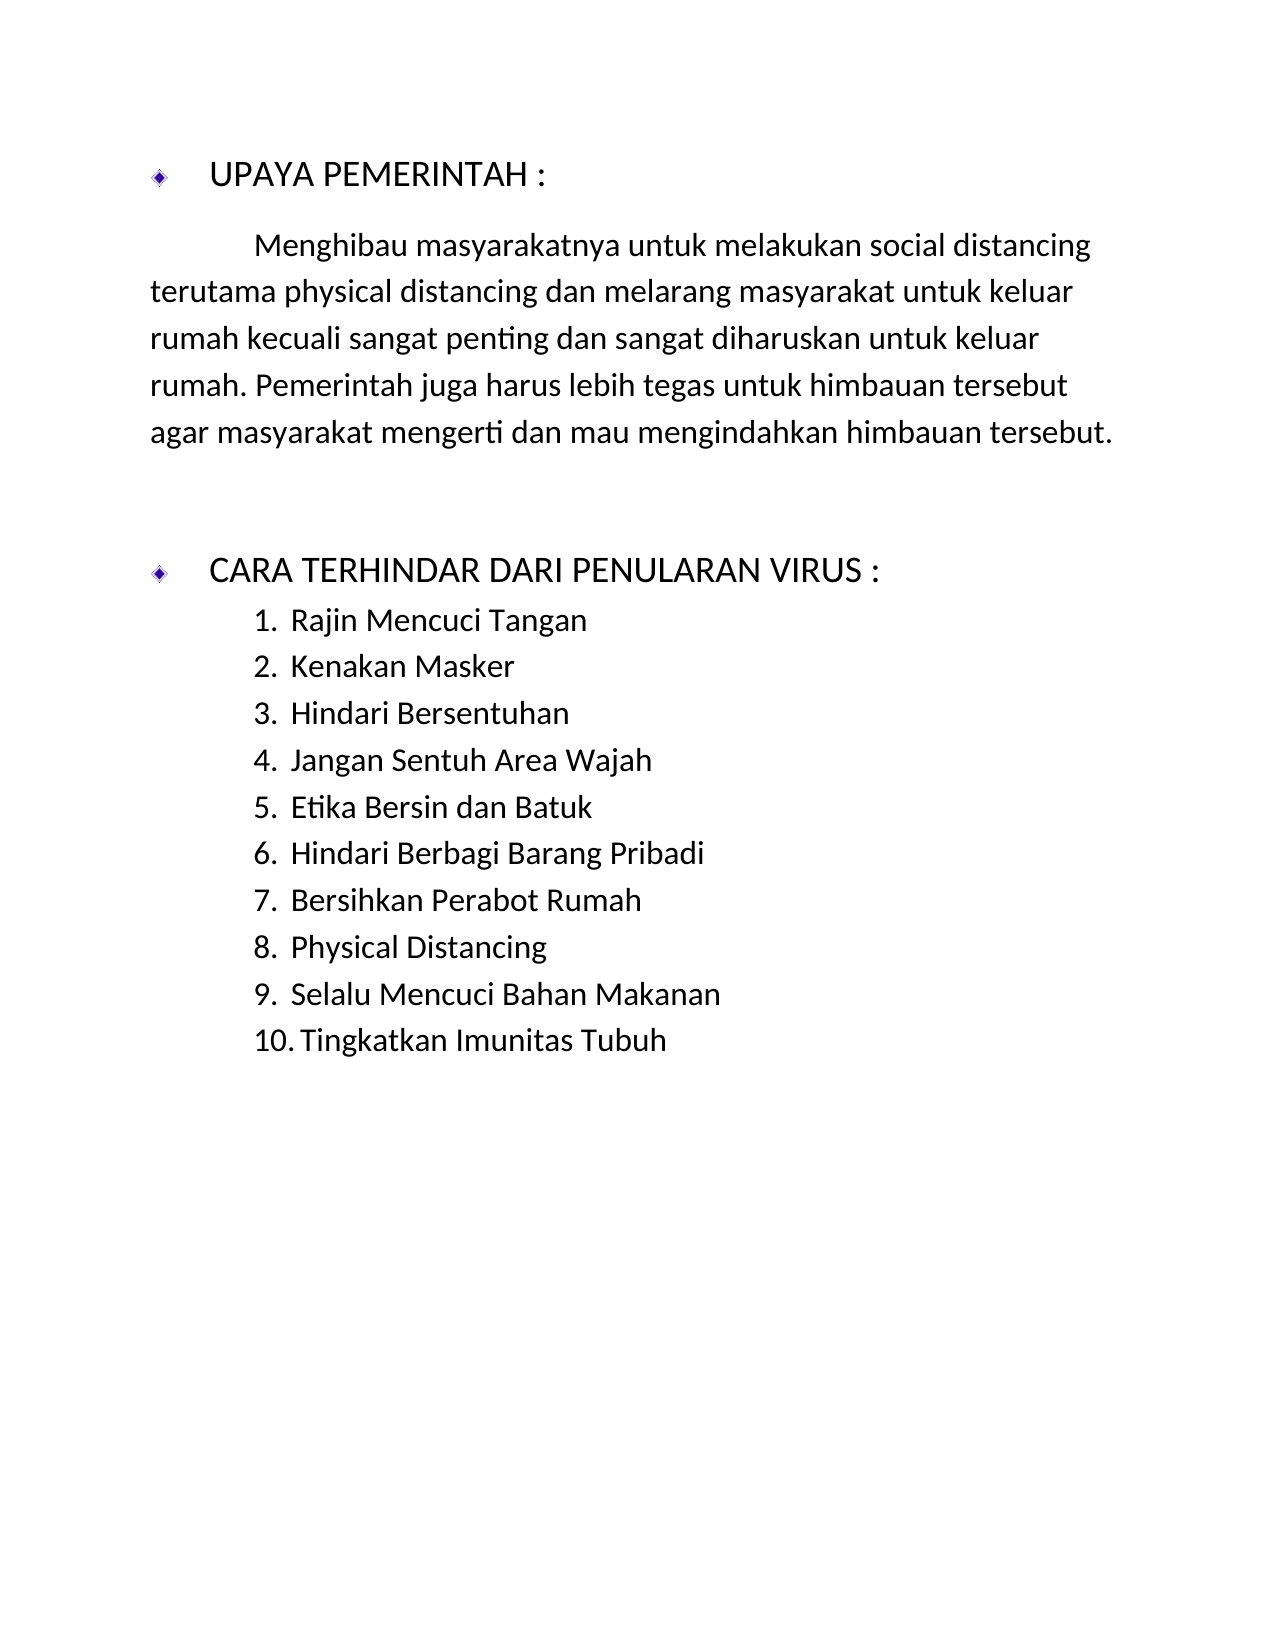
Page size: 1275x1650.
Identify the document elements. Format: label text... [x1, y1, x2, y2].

list Etika Bersin dan Batuk [253, 786, 1125, 826]
list Hindari Bersentuhan [253, 692, 1125, 733]
list Kenakan Masker [253, 645, 1125, 686]
picture [151, 169, 168, 187]
list Rajin Mencuci Tangan [253, 598, 1125, 639]
picture [151, 565, 168, 583]
list UPAYA PEMERINTAH : [150, 150, 1125, 196]
list Tingkatkan Imunitas Tubuh [253, 1019, 1125, 1060]
list Hindari Berbagi Barang Pribadi [253, 832, 1125, 873]
list Selalu Mencuci Bahan Makanan [253, 973, 1125, 1013]
text Menghibau masyarakatnya untuk melakukan social distancing terutama physical distancing dan melarang masyarakat untuk keluar rumah kecuali sangat penting dan sangat diharuskan untuk keluar rumah. Pemerintah juga harus lebih tegas untuk himbauan tersebut agar masyarakat mengerti dan mau mengindahkan himbauan tersebut. [150, 223, 1125, 451]
list Bersihkan Perabot Rumah [253, 879, 1125, 920]
list Jangan Sentuh Area Wajah [253, 739, 1125, 779]
list Physical Distancing [253, 926, 1125, 967]
list CARA TERHINDAR DARI PENULARAN VIRUS : [150, 546, 1125, 592]
